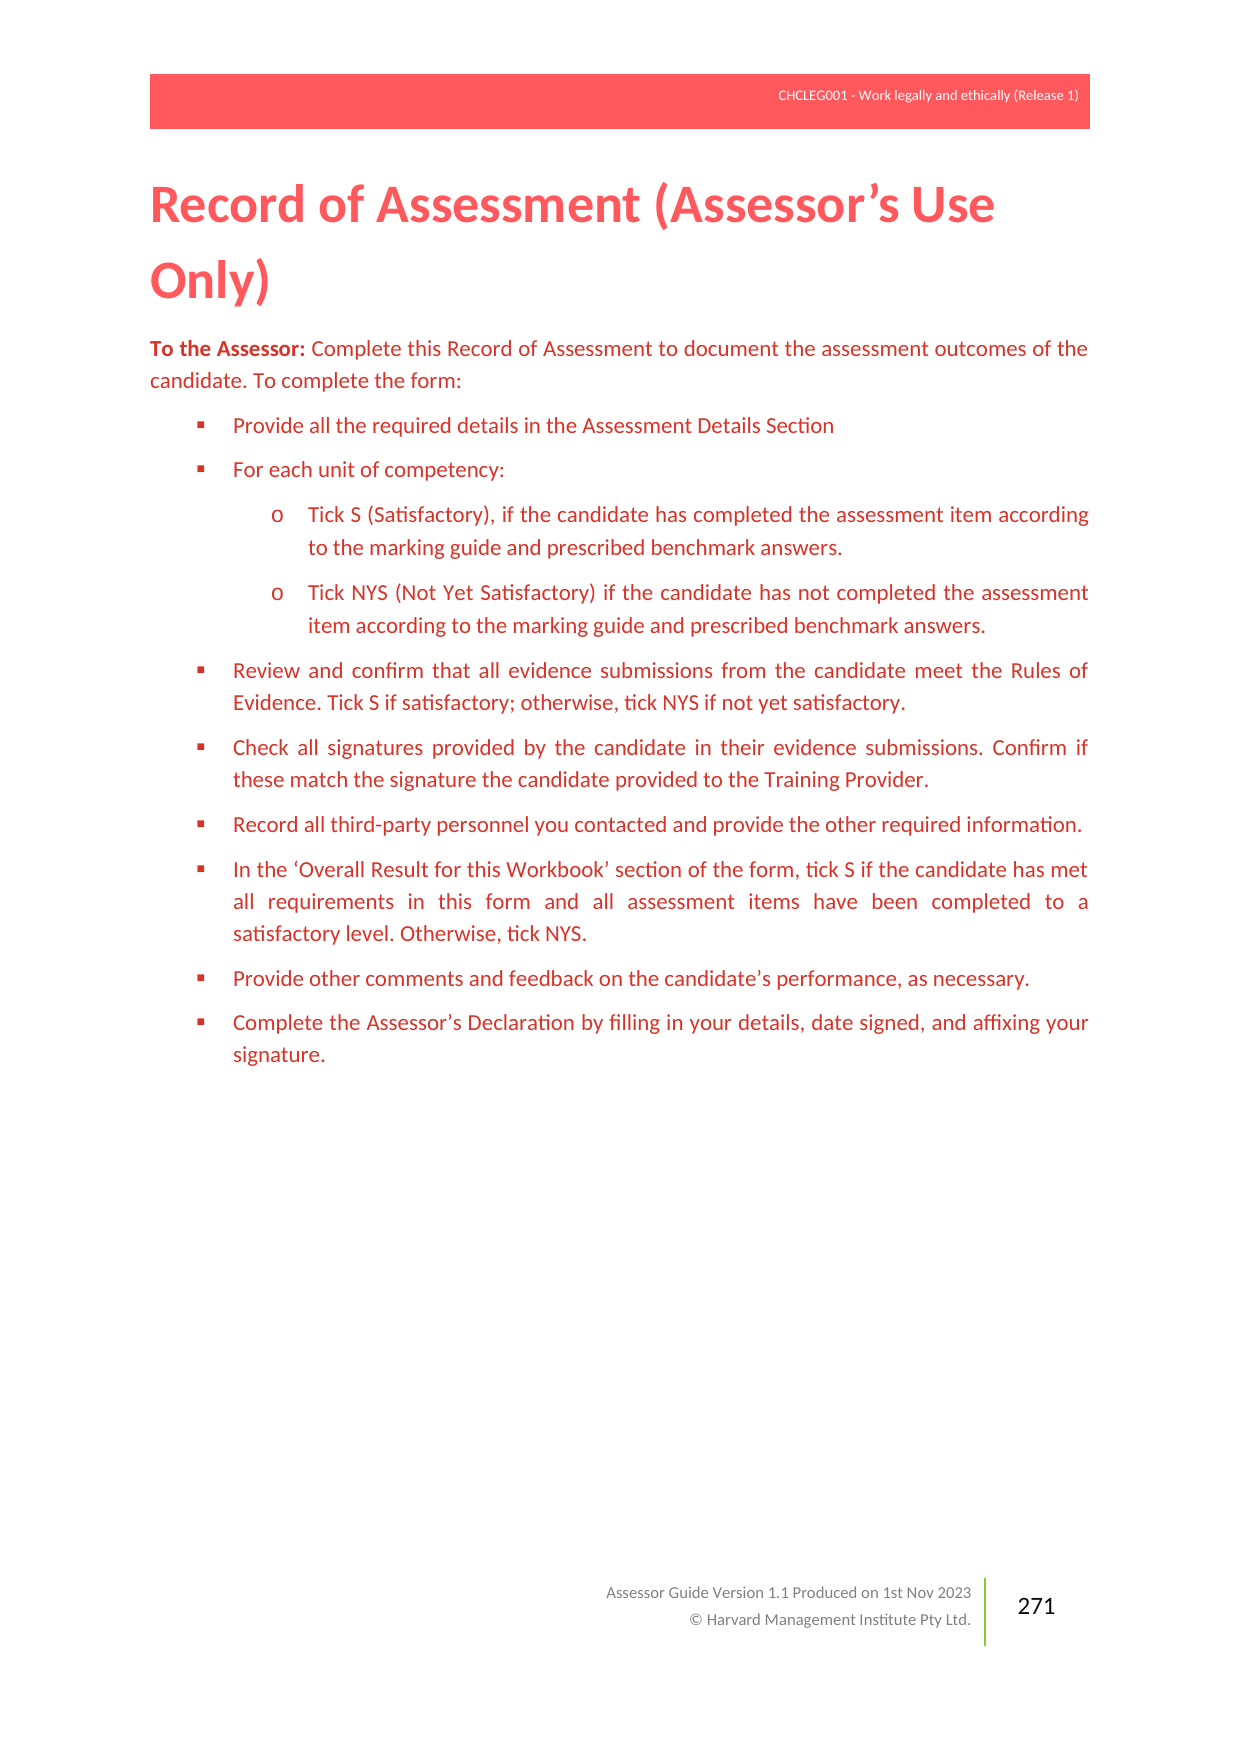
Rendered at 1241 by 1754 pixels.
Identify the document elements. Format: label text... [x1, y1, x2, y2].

list Record all third-party personnel you contacted and provide the other required information. [195, 810, 1090, 838]
list Tick NYS (Not Yet Satisfactory) if the candidate has not completed the assessment item according to the marking guide and prescribed benchmark answers. [270, 578, 1090, 639]
list Provide all the required details in the Assessment Details Section [195, 411, 1090, 439]
text To the Assessor: Complete this Record of Assessment to document the assessment outcomes of the candidate. To complete the form: [150, 334, 1090, 394]
list In the ‘Overall Result for this Workbook’ section of the form, tick S if the candidate has met all requirements in this form and all assessment items have been completed to a satisfactory level. Otherwise, tick NYS. [195, 855, 1090, 947]
list Check all signatures provided by the candidate in their evidence submissions. Confirm if these match the signature the candidate provided to the Training Provider. [195, 733, 1090, 793]
list Review and confirm that all evidence submissions from the candidate meet the Rules of Evidence. Tick S if satisfactory; otherwise, tick NYS if not yet satisfactory. [195, 656, 1090, 716]
list Provide other comments and feedback on the candidate’s performance, as necessary. [195, 964, 1090, 992]
subtitle Record of Assessment (Assessor’s Use Only) [150, 169, 1090, 312]
list For each unit of competency: [195, 456, 1090, 483]
list Tick S (Satisfactory), if the candidate has completed the assessment item according to the marking guide and prescribed benchmark answers. [270, 500, 1090, 562]
list Complete the Assessor’s Declaration by filling in your details, date signed, and affixing your signature. [195, 1008, 1090, 1069]
